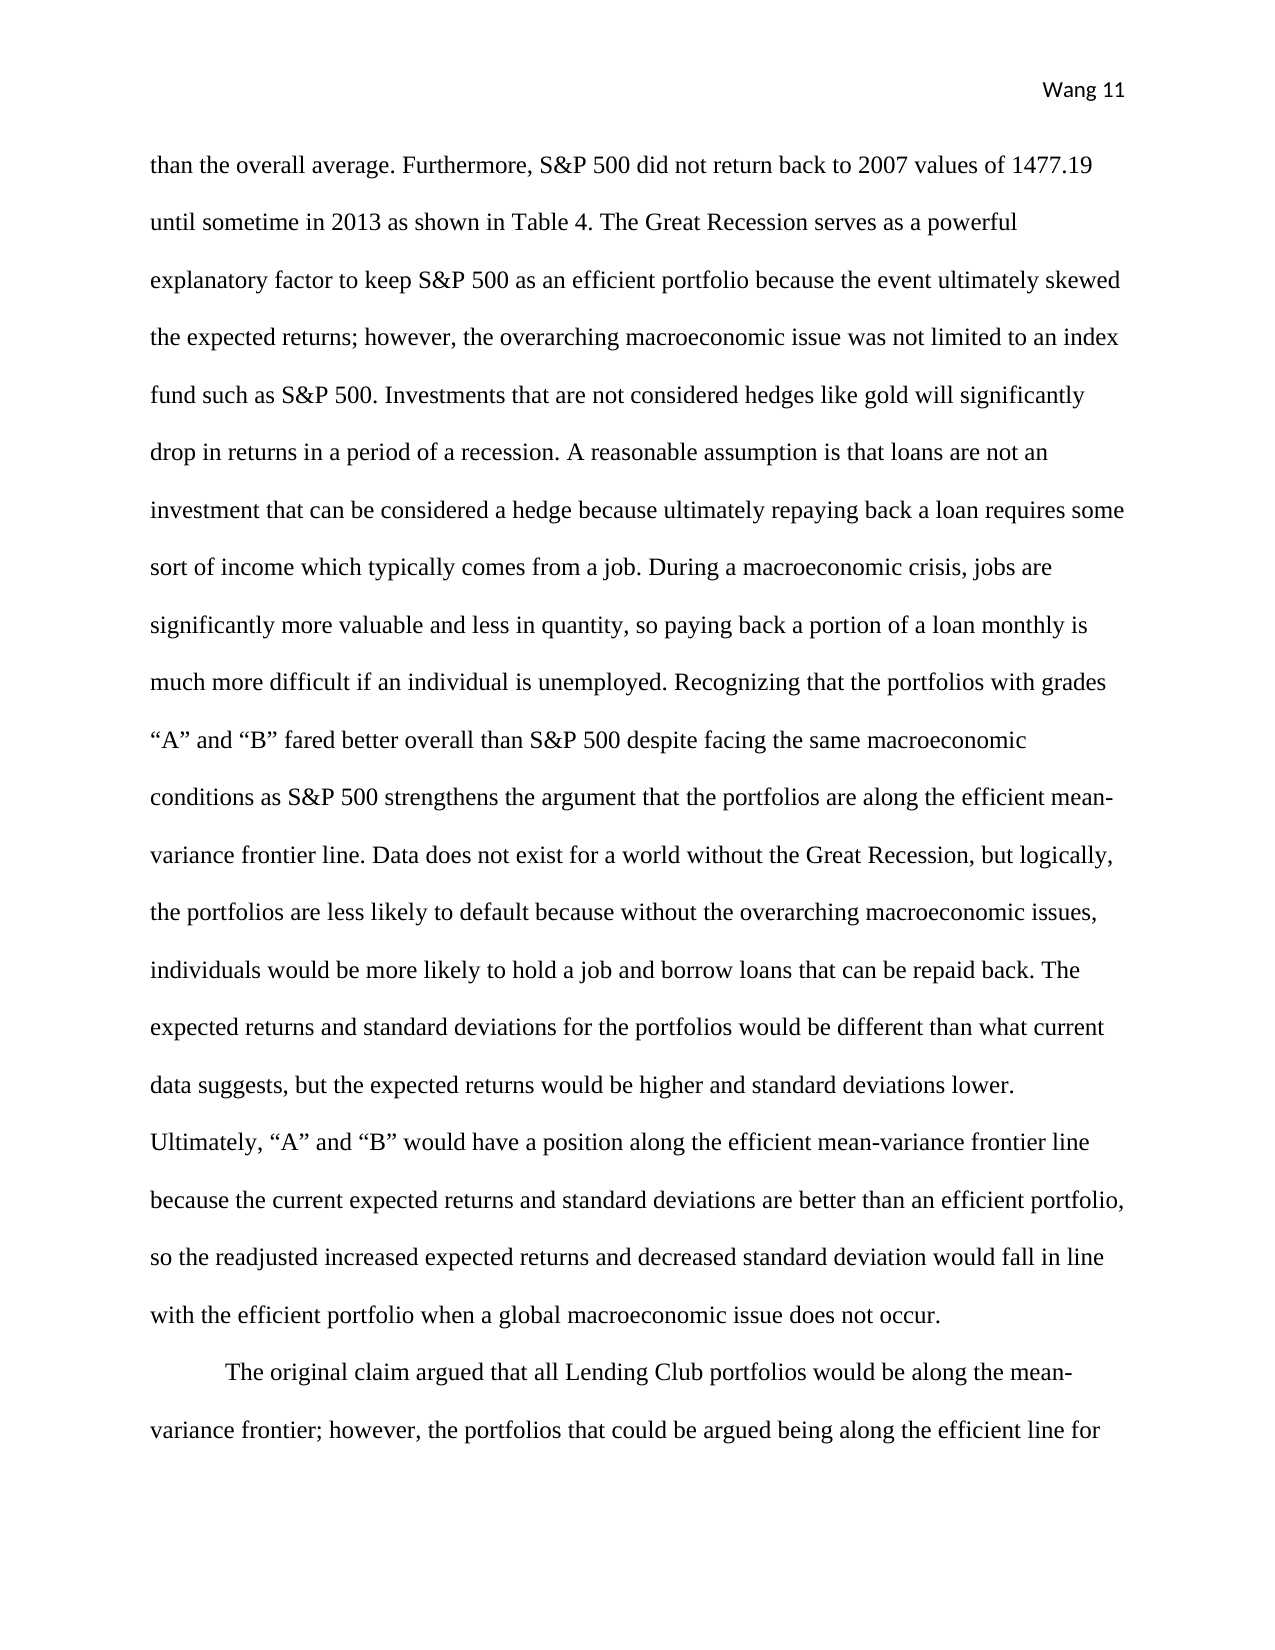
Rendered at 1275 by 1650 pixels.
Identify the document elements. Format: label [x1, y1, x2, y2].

text [150, 1357, 1125, 1444]
text [150, 150, 1125, 1329]
